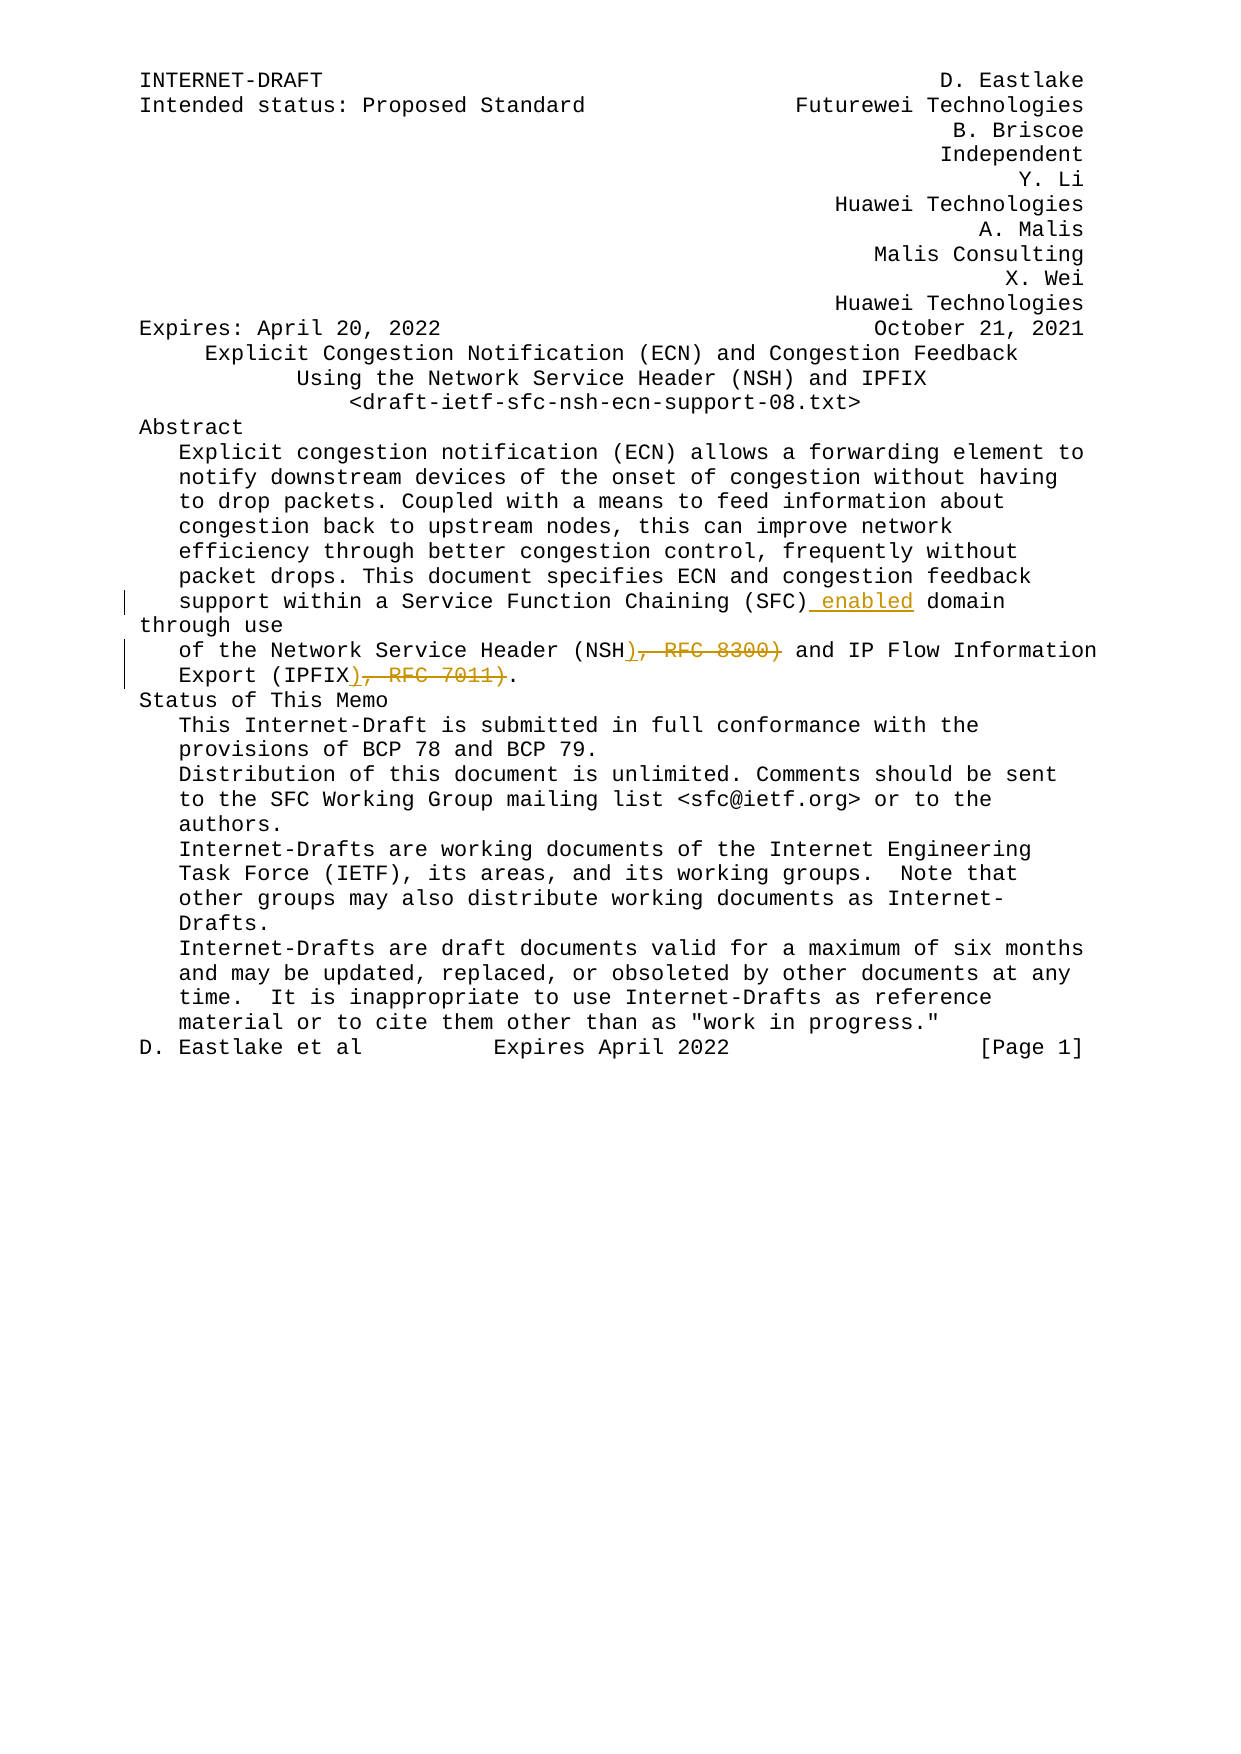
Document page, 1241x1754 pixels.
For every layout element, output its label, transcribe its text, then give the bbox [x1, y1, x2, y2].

text <draft-ietf-sfc-nsh-ecn-support-08.txt> [139, 391, 1101, 416]
text Export (IPFIX. [139, 664, 1101, 689]
text Status of This Memo [139, 689, 1101, 714]
text Internet-Drafts are working documents of the Internet Engineering [139, 838, 1101, 862]
text Huawei Technologies [139, 292, 1101, 317]
text authors. [139, 813, 1101, 838]
text Explicit congestion notification (ECN) allows a forwarding element to [139, 441, 1101, 466]
text of the Network Service Header (NSH and IP Flow Information [139, 639, 1101, 664]
text B. Briscoe [139, 119, 1101, 143]
text Huawei Technologies [139, 193, 1101, 218]
text efficiency through better congestion control, frequently without [139, 540, 1101, 565]
text to the SFC Working Group mailing list <sfc@ietf.org> or to the [139, 788, 1101, 813]
text X. Wei [139, 267, 1101, 292]
text notify downstream devices of the onset of congestion without having [139, 466, 1101, 491]
text and may be updated, replaced, or obsoleted by other documents at any [139, 962, 1101, 986]
text A. Malis [139, 218, 1101, 243]
text time. It is inappropriate to use Internet-Drafts as reference [139, 986, 1101, 1011]
text Distribution of this document is unlimited. Comments should be sent [139, 763, 1101, 788]
text to drop packets. Coupled with a means to feed information about [139, 491, 1101, 515]
text Intended status: Proposed Standard Futurewei Technologies [139, 94, 1101, 119]
text Using the Network Service Header (NSH) and IPFIX [139, 367, 1101, 391]
text INTERNET-DRAFT D. Eastlake [139, 69, 1101, 94]
text Drafts. [139, 912, 1101, 937]
text Y. Li [139, 168, 1101, 193]
text D. Eastlake et al Expires April 2022 [Page 1] [139, 1036, 1101, 1061]
text Malis Consulting [139, 243, 1101, 267]
text support within a Service Function Chaining (SFC) domain through use [139, 590, 1101, 639]
text Abstract [139, 416, 1101, 441]
text Task Force (IETF), its areas, and its working groups. Note that [139, 862, 1101, 887]
text This Internet-Draft is submitted in full conformance with the [139, 714, 1101, 738]
text other groups may also distribute working documents as Internet- [139, 887, 1101, 912]
text provisions of BCP 78 and BCP 79. [139, 738, 1101, 763]
text material or to cite them other than as "work in progress." [139, 1011, 1101, 1036]
text Explicit Congestion Notification (ECN) and Congestion Feedback [139, 342, 1101, 367]
text Expires: April 20, 2022 October 21, 2021 [139, 317, 1101, 342]
text congestion back to upstream nodes, this can improve network [139, 515, 1101, 540]
text Internet-Drafts are draft documents valid for a maximum of six months [139, 937, 1101, 962]
text packet drops. This document specifies ECN and congestion feedback [139, 565, 1101, 590]
text Independent [139, 143, 1101, 168]
